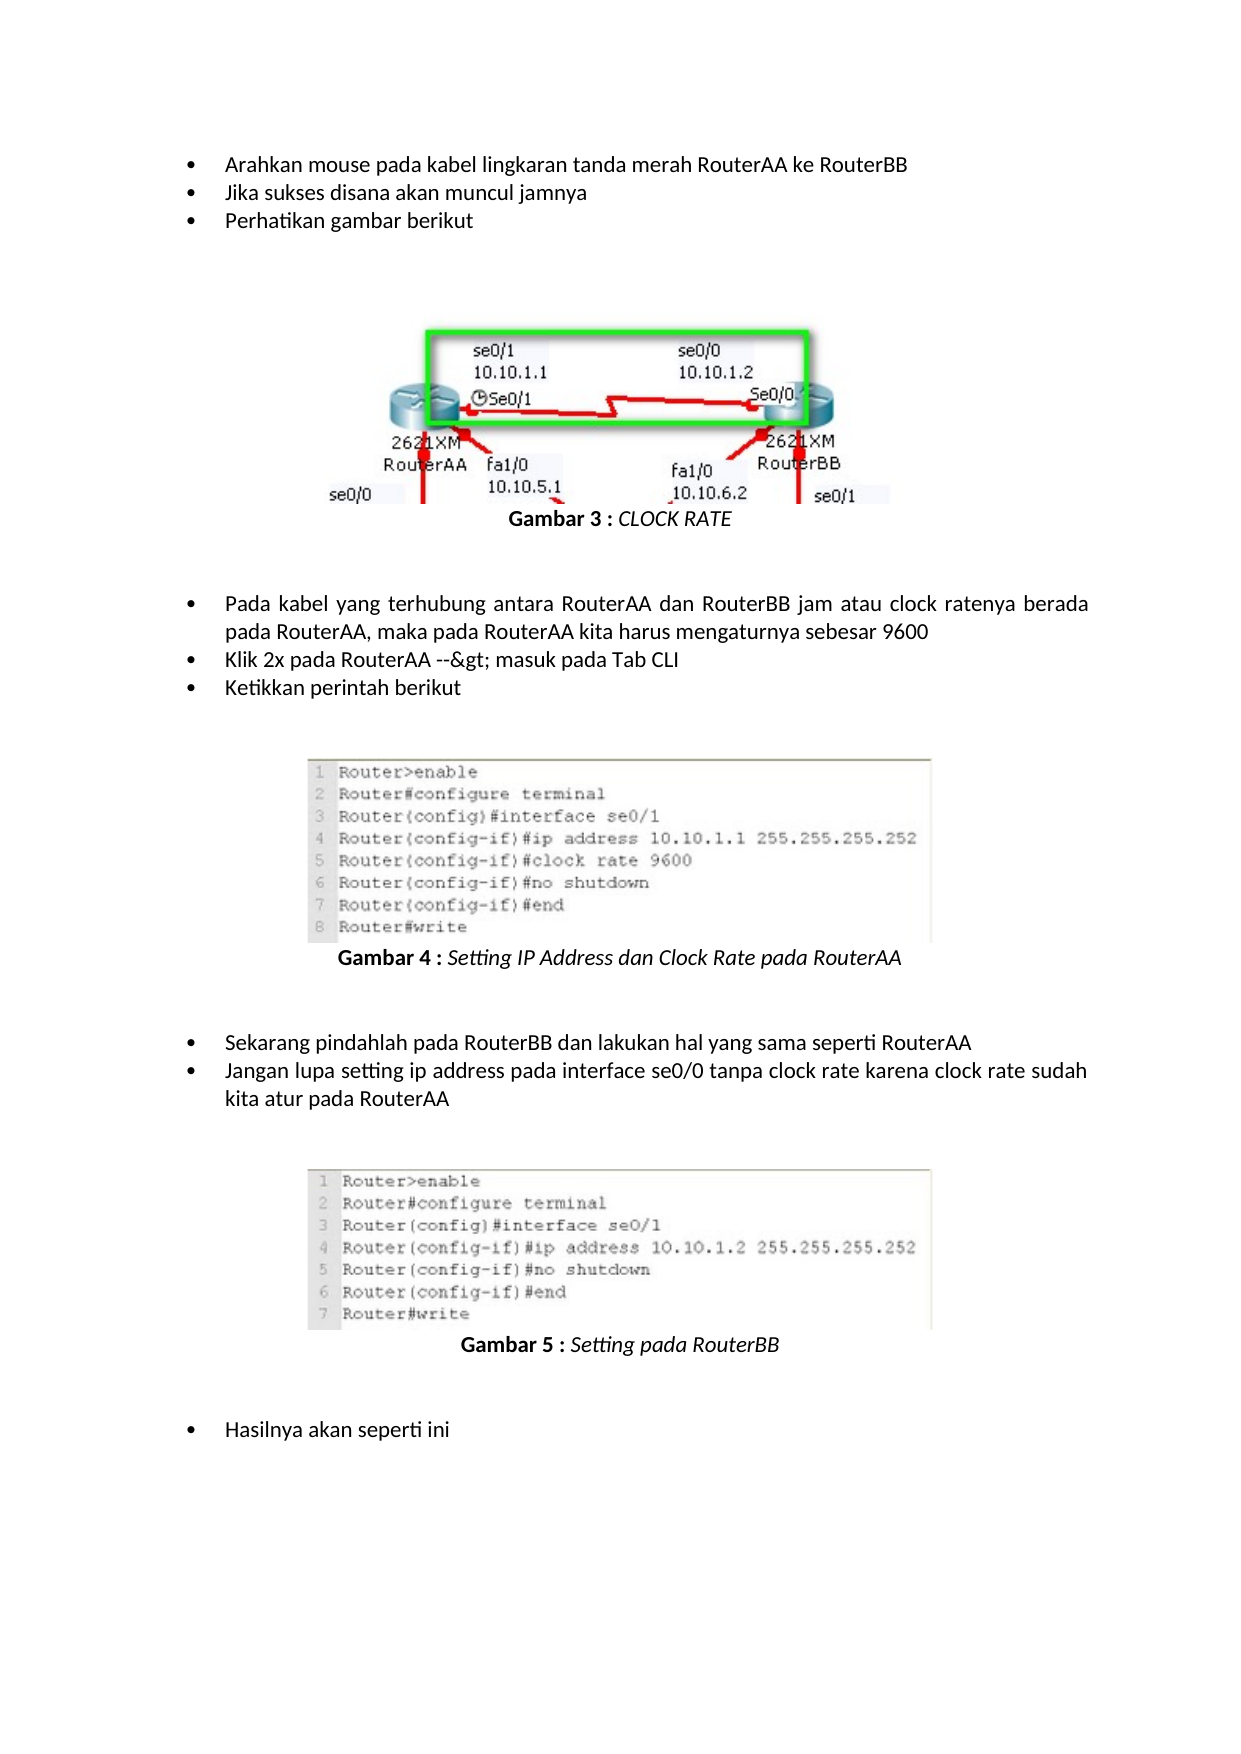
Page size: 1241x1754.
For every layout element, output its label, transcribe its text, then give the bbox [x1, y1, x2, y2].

text Gambar 4 : Setting IP Address dan Clock Rate pada RouterAA [150, 943, 1090, 971]
picture [324, 291, 917, 504]
list Hasilnya akan seperti ini [187, 1415, 1090, 1443]
text Gambar 5 : Setting pada RouterBB [150, 1330, 1090, 1358]
list Ketikkan perintah berikut [187, 673, 1090, 701]
text Gambar 3 : CLOCK RATE [150, 504, 1090, 532]
list Sekarang pindahlah pada RouterBB dan lakukan hal yang sama seperti RouterAA [187, 1028, 1090, 1056]
list Klik 2x pada RouterAA --&gt; masuk pada Tab CLI [187, 645, 1090, 673]
list Jika sukses disana akan muncul jamnya [187, 178, 1090, 206]
picture [307, 758, 933, 943]
list Jangan lupa setting ip address pada interface se0/0 tanpa clock rate karena clock rate sudah kita atur pada RouterAA [187, 1056, 1090, 1112]
list Perhatikan gambar berikut [187, 206, 1090, 234]
list Arahkan mouse pada kabel lingkaran tanda merah RouterAA ke RouterBB [187, 150, 1090, 178]
picture [307, 1169, 933, 1330]
list Pada kabel yang terhubung antara RouterAA dan RouterBB jam atau clock ratenya berada pada RouterAA, maka pada RouterAA kita harus mengaturnya sebesar 9600 [187, 589, 1090, 645]
